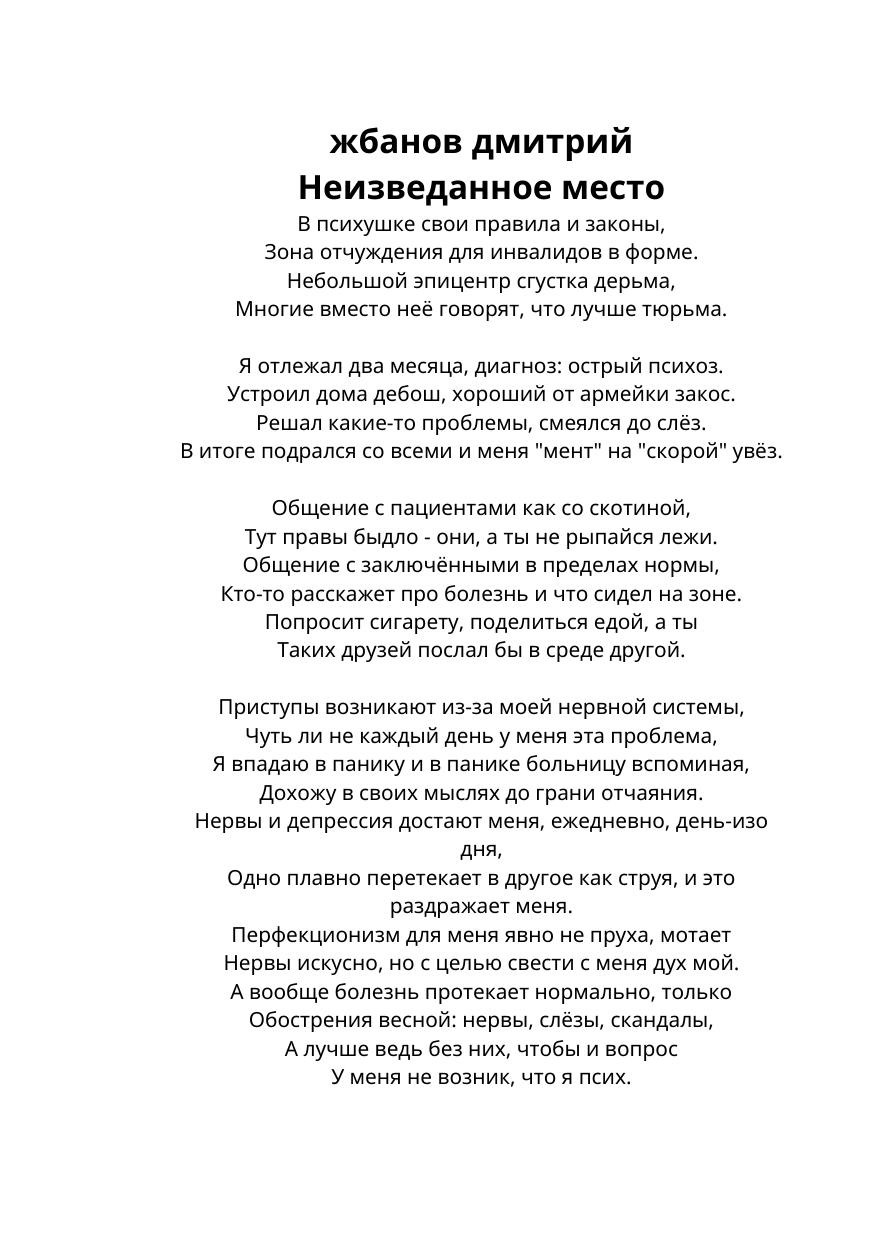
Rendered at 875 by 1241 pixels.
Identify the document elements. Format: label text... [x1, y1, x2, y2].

text Устроил дома дебош, хороший от армейки закос. [177, 379, 786, 408]
text Кто-то расскажет про болезнь и что сидел на зоне. [177, 579, 786, 607]
text Таких друзей послал бы в среде другой. [177, 636, 786, 664]
text Решал какие-то проблемы, смеялся до слёз. [177, 408, 786, 436]
text Общение с заключёнными в пределах нормы, [177, 550, 786, 579]
text У меня не возник, что я псих. [177, 1062, 786, 1091]
text Небольшой эпицентр сгустка дерьма, [177, 266, 786, 294]
text А лучше ведь без них, чтобы и вопрос [177, 1034, 786, 1062]
text Я впадаю в панику и в панике больницу вспоминая, [177, 749, 786, 778]
text В итоге подрался со всеми и меня "мент" на "скорой" увёз. [177, 436, 786, 465]
text Попросит сигарету, поделиться едой, а ты [177, 607, 786, 636]
text Неизведанное место [177, 163, 786, 209]
text Нервы и депрессия достают меня, ежедневно, день-изо дня, [177, 806, 786, 863]
text Тут правы быдло - они, а ты не рыпайся лежи. [177, 522, 786, 550]
text Я отлежал два месяца, диагноз: острый психоз. [177, 351, 786, 379]
text В психушке свои правила и законы, [177, 209, 786, 237]
text Одно плавно перетекает в другое как струя, и это раздражает меня. [177, 863, 786, 920]
text Дохожу в своих мыслях до грани отчаяния. [177, 778, 786, 806]
text Обострения весной: нервы, слёзы, скандалы, [177, 1005, 786, 1034]
text Общение с пациентами как со скотиной, [177, 493, 786, 522]
text Перфекционизм для меня явно не пруха, мотает [177, 920, 786, 948]
text Приступы возникают из-за моей нервной системы, [177, 692, 786, 721]
text Нервы искусно, но с целью свести с меня дух мой. [177, 948, 786, 977]
text Зона отчуждения для инвалидов в форме. [177, 237, 786, 266]
text А вообще болезнь протекает нормально, только [177, 977, 786, 1005]
text Многие вместо неё говорят, что лучше тюрьма. [177, 294, 786, 323]
text Чуть ли не каждый день у меня эта проблема, [177, 721, 786, 749]
subtitle жбанов дмитрий [177, 118, 786, 163]
